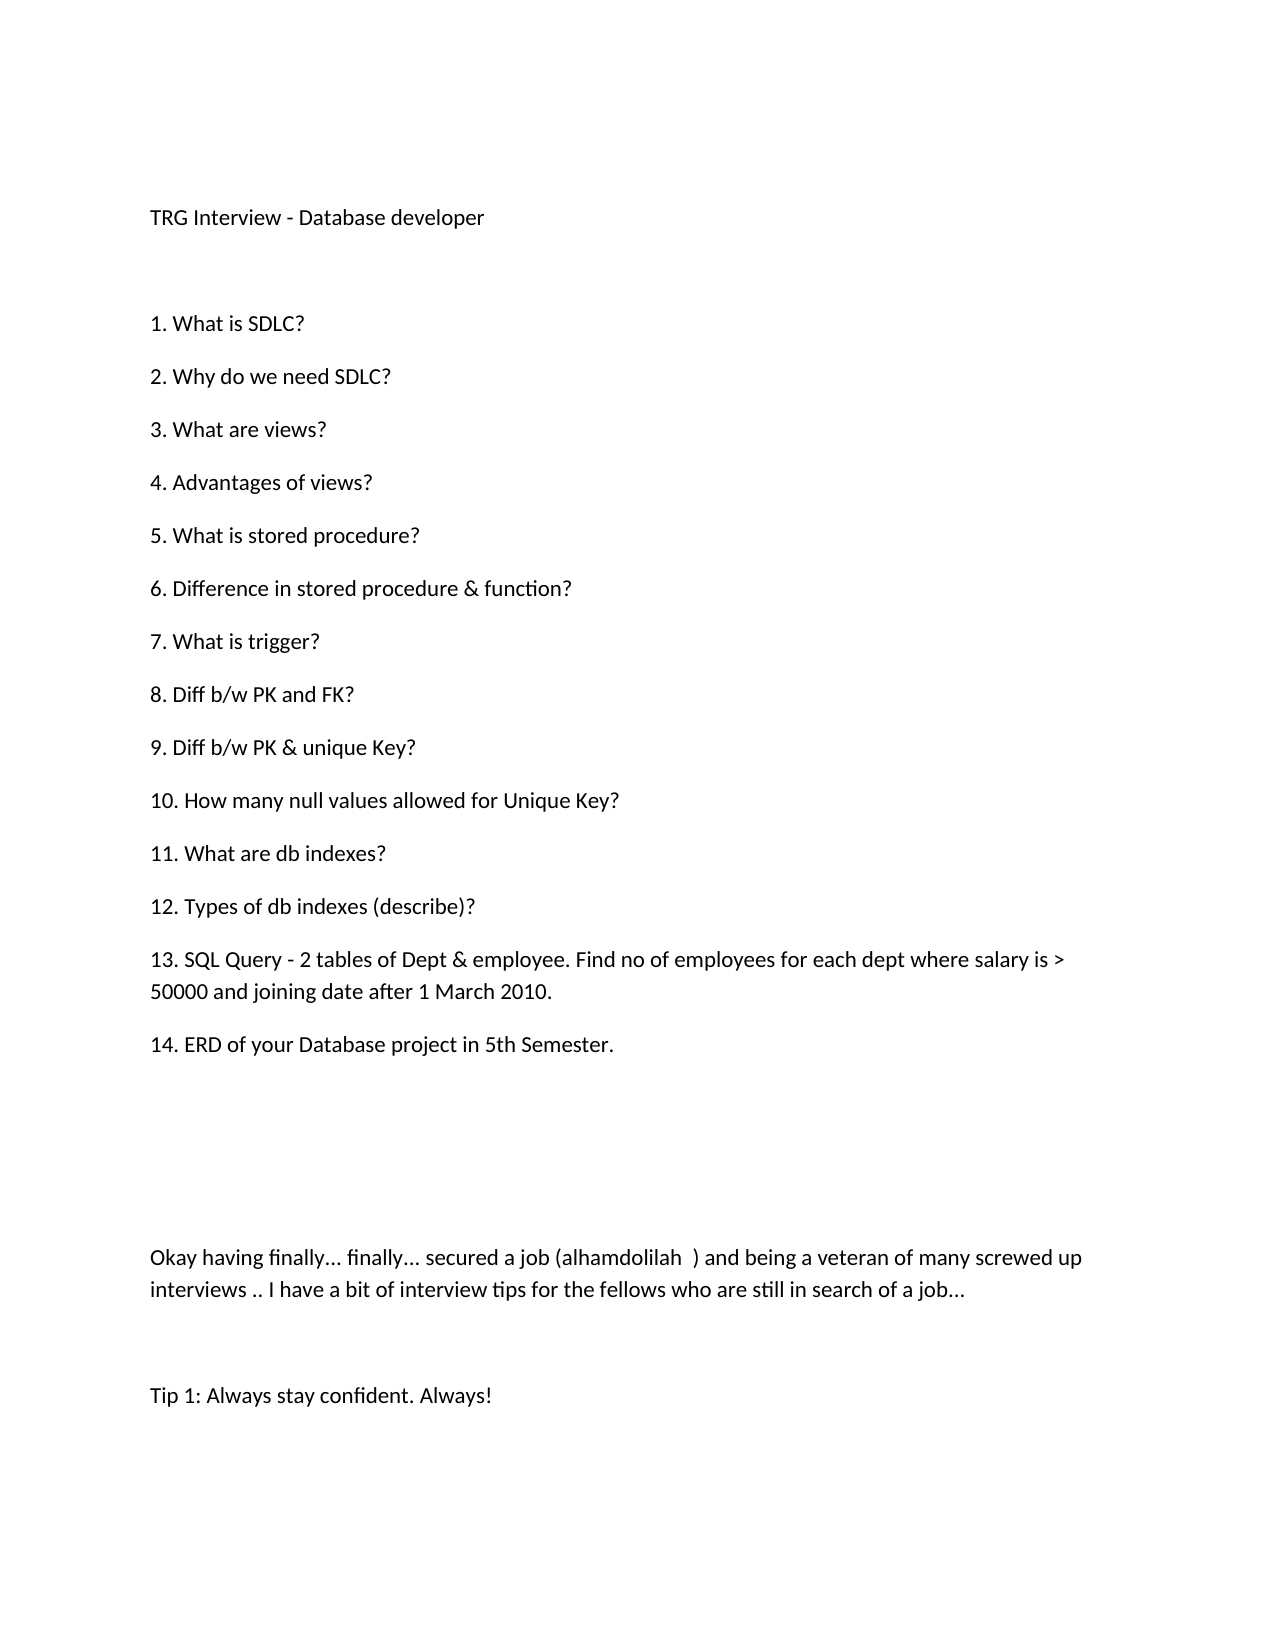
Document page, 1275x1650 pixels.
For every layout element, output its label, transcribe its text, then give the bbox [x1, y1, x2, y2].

text 13. SQL Query - 2 tables of Dept & employee. Find no of employees for each dept where salary is > 50000 and joining date after 1 March 2010. [150, 945, 1125, 1006]
text 9. Diff b/w PK & unique Key? [150, 733, 1125, 761]
text 3. What are views? [150, 415, 1125, 443]
text 4. Advantages of views? [150, 468, 1125, 496]
text 2. Why do we need SDLC? [150, 362, 1125, 390]
text 5. What is stored procedure? [150, 521, 1125, 549]
text Tip 1: Always stay confident. Always! [150, 1381, 1125, 1409]
text 6. Difference in stored procedure & function? [150, 574, 1125, 602]
text Okay having finally... finally... secured a job (alhamdolilah ) and being a veteran of many screwed up interviews .. I have a bit of interview tips for the fellows who are still in search of a job... [150, 1243, 1125, 1303]
text 11. What are db indexes? [150, 839, 1125, 867]
text 8. Diff b/w PK and FK? [150, 680, 1125, 708]
text 12. Types of db indexes (describe)? [150, 892, 1125, 920]
text 14. ERD of your Database project in 5th Semester. [150, 1031, 1125, 1058]
text TRG Interview - Database developer [150, 203, 1125, 231]
text 1. What is SDLC? [150, 309, 1125, 337]
text 10. How many null values allowed for Unique Key? [150, 786, 1125, 814]
text 7. What is trigger? [150, 627, 1125, 655]
